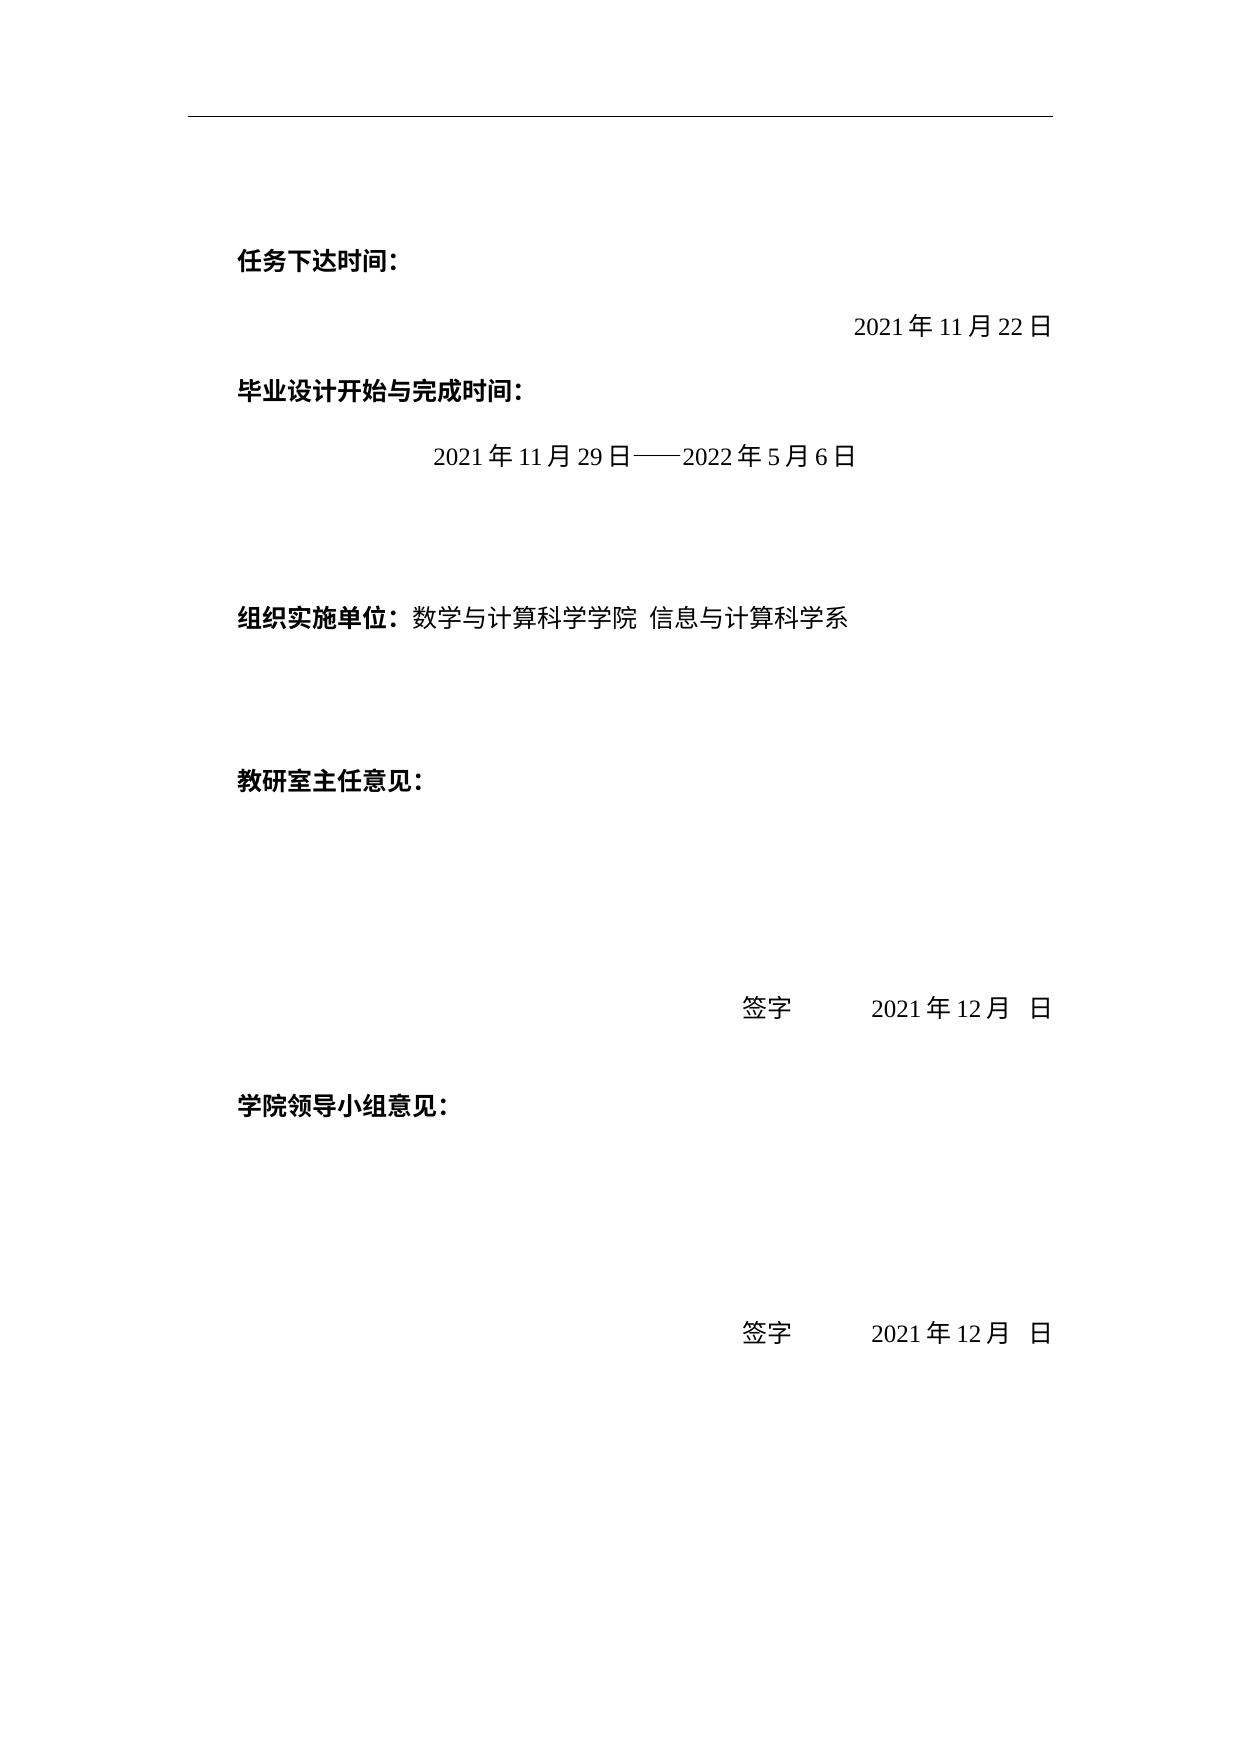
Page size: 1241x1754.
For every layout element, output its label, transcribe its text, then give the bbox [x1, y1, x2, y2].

text 组织实施单位：数学与计算科学学院 信息与计算科学系 [187, 584, 1053, 649]
text 签字 2021年12月 日 [187, 1299, 1053, 1364]
text 2021年11月29日——2022年5月6日 [187, 422, 1053, 487]
text 学院领导小组意见： [187, 1072, 1053, 1137]
text 毕业设计开始与完成时间： [187, 357, 1053, 422]
text 教研室主任意见： [187, 747, 1053, 812]
text 签字 2021年12月 日 [187, 974, 1053, 1039]
text 任务下达时间： [187, 227, 1053, 292]
text 2021年11月22日 [187, 292, 1053, 357]
